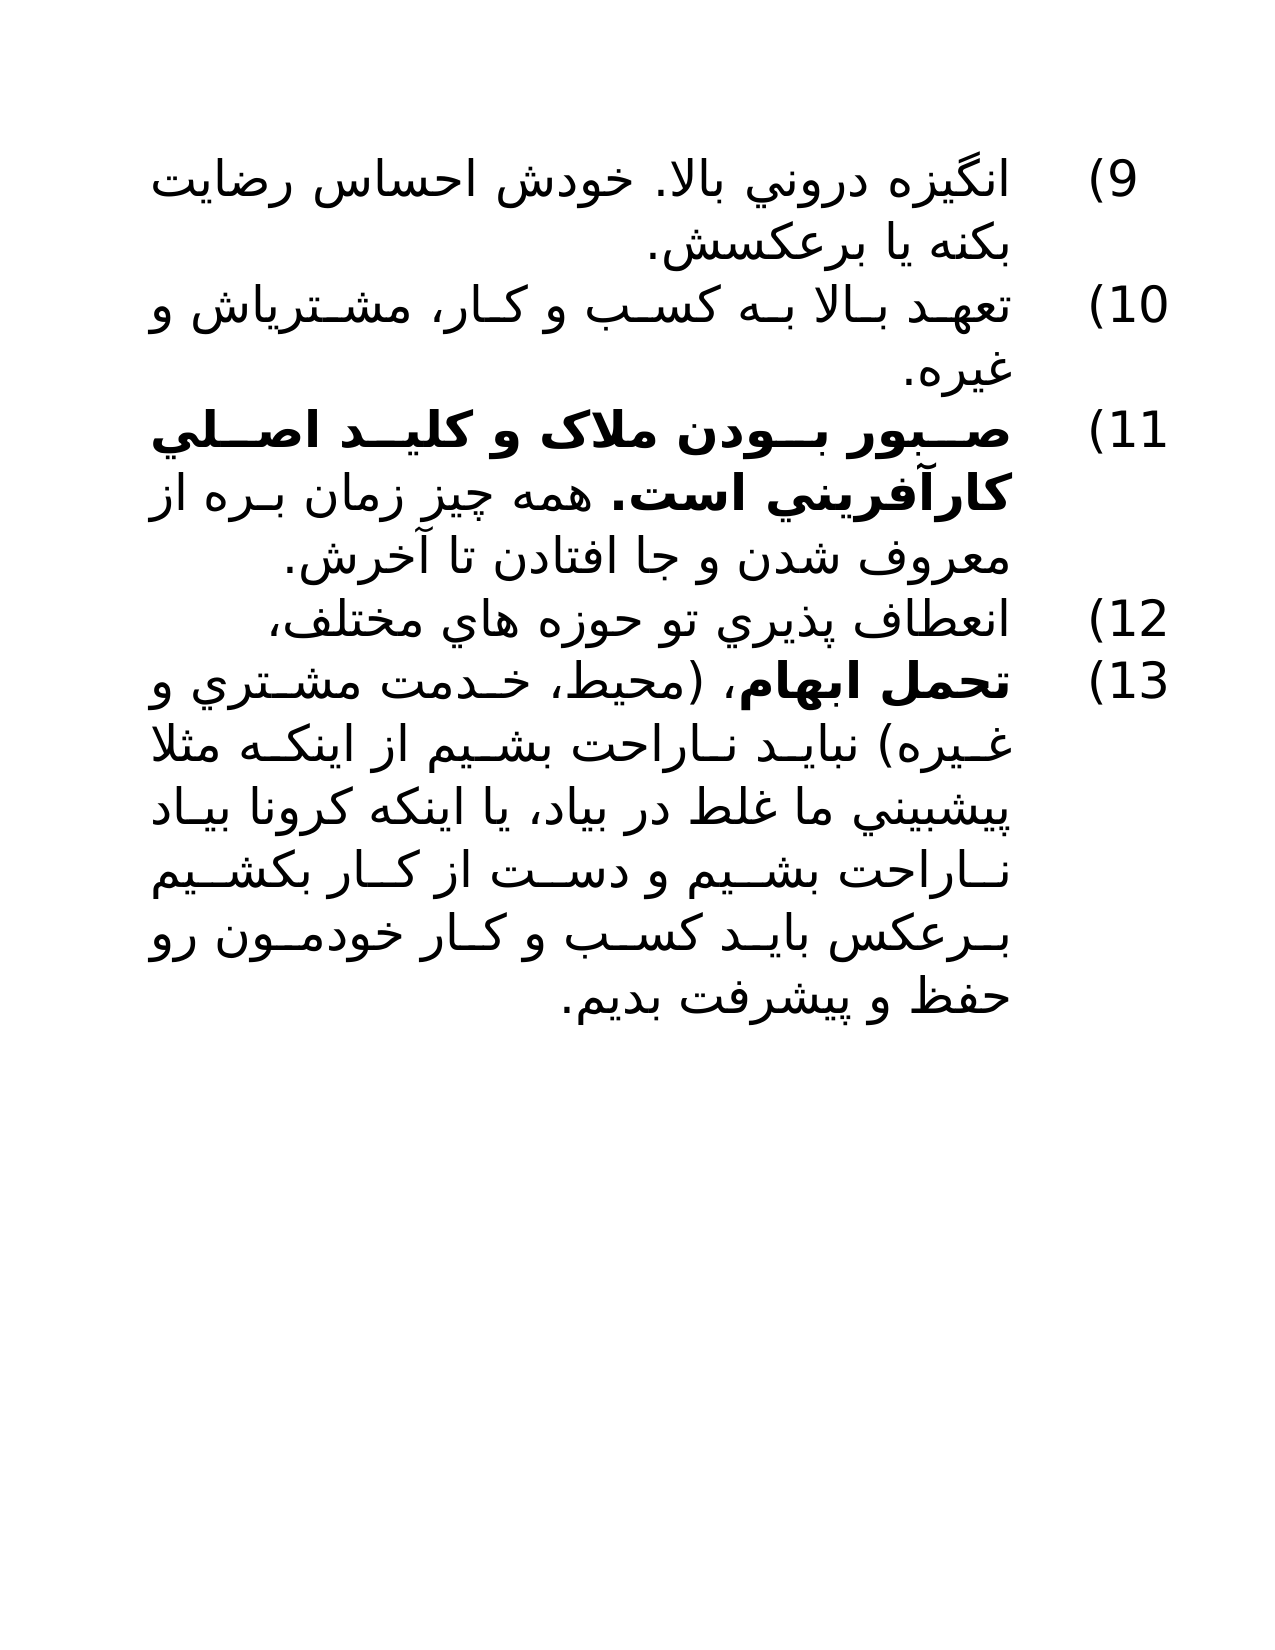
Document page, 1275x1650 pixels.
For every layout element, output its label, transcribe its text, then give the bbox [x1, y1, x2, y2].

list تعهد بالا به کسب و کار، مشترياش و غيره. [150, 276, 1087, 397]
list انگيزه دروني بالا. خودش احساس رضايت بکنه يا برعکسش. [150, 150, 1087, 271]
list تحمل ابهام، (محيط، خدمت مشتري و غيره) نبايد ناراحت بشيم از اينکه مثلا پيشبيني ما غلط در بياد، يا اينکه کرونا بياد ناراحت بشيم و دست از کار بکشيم برعکس بايد کسب و کار خودمون رو حفظ و پيشرفت بديم. [150, 652, 1087, 1025]
list صبور بودن ملاک و کليد اصلي کارآفريني است. همه چيز زمان بره از معروف شدن و جا افتادن تا آخرش. [150, 401, 1087, 585]
list انعطاف پذيري تو حوزه هاي مختلف، [150, 590, 1087, 648]
